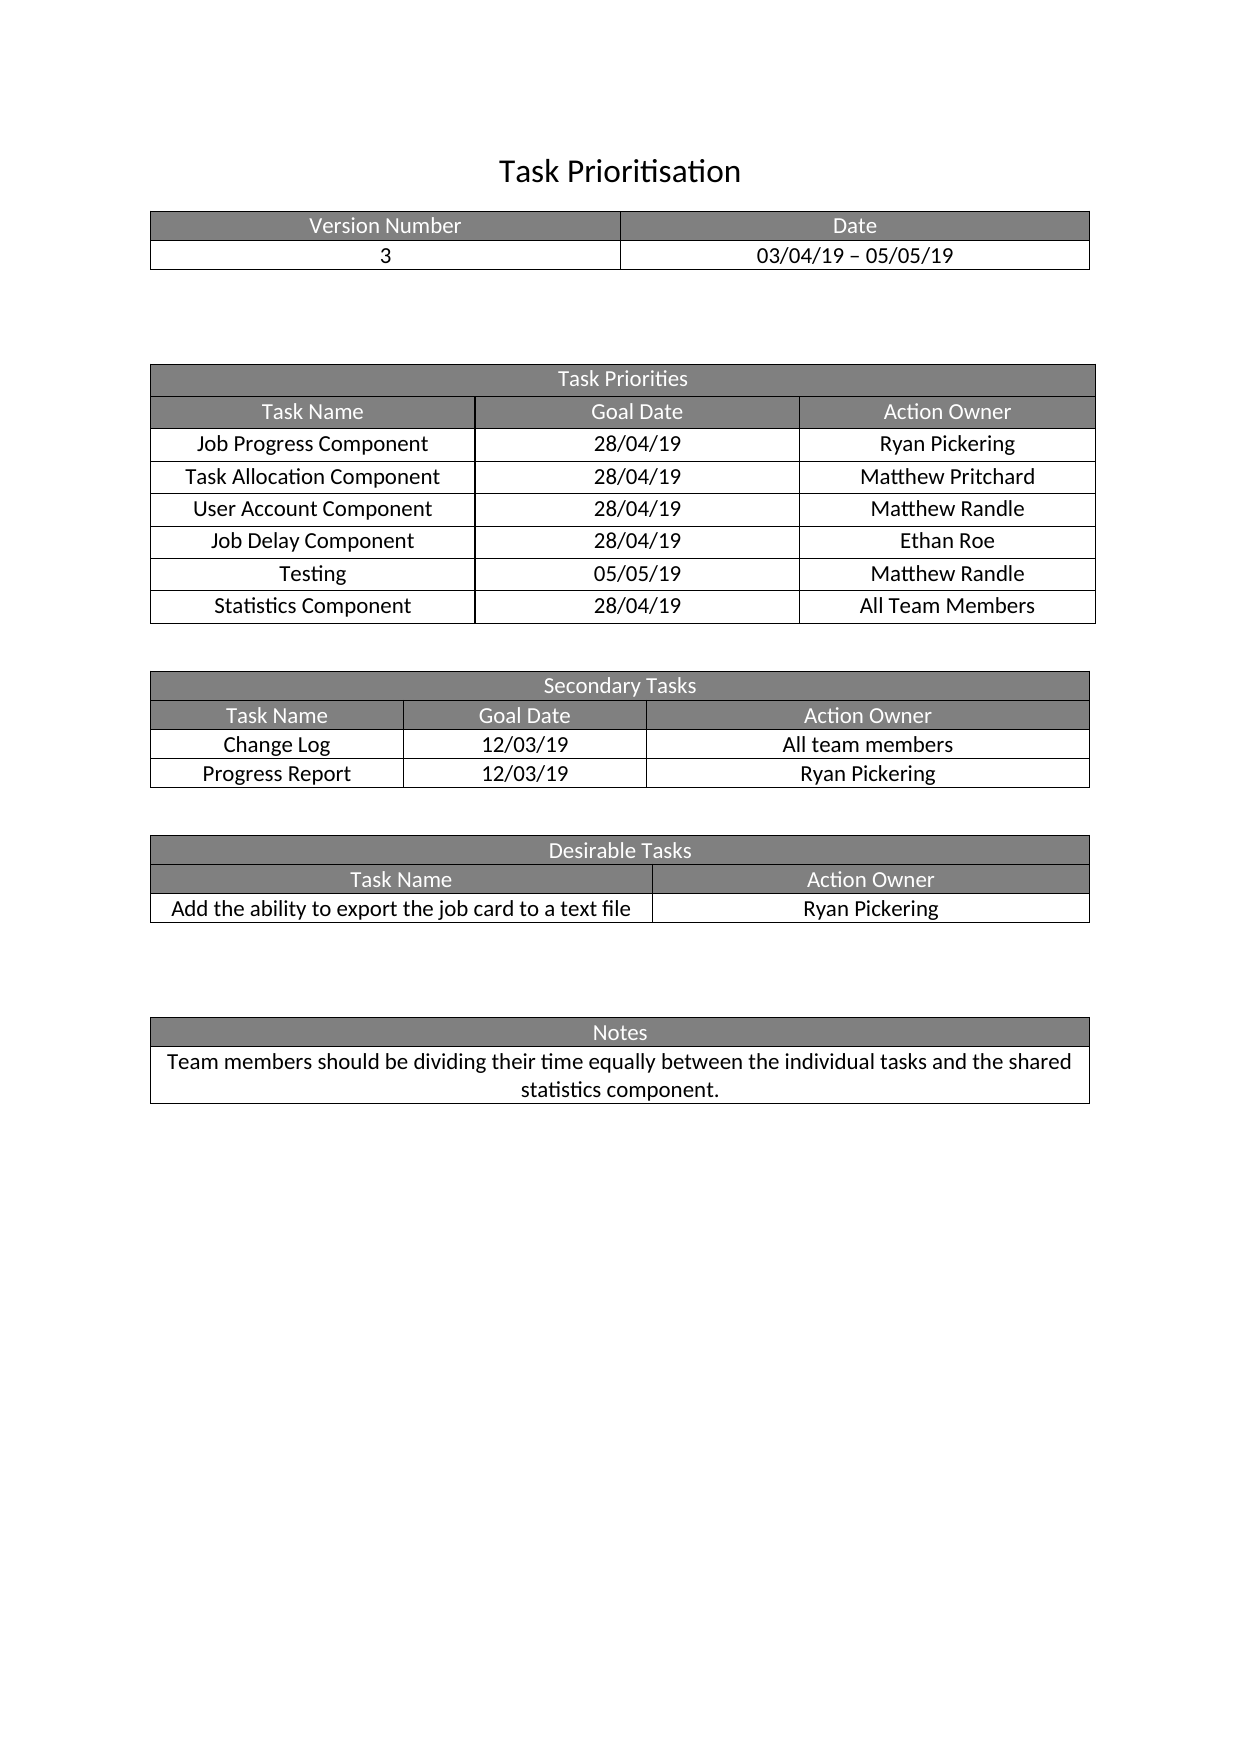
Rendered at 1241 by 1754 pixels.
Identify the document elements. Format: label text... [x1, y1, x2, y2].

table_cell Progress Report [151, 759, 403, 787]
table_cell Goal Date [404, 701, 646, 729]
table_header Desirable Tasks [151, 836, 1089, 864]
table_cell 28/04/19 [476, 494, 799, 526]
table_cell Ryan Pickering [653, 894, 1089, 922]
table_cell 05/05/19 [476, 559, 799, 590]
table_cell 28/04/19 [476, 591, 799, 623]
table_cell Ethan Roe [800, 527, 1095, 558]
table_cell Action Owner [647, 701, 1089, 729]
table_cell Task Name [151, 701, 403, 729]
table_cell Goal Date [476, 397, 799, 428]
table_cell 12/03/19 [404, 730, 646, 758]
table_cell Team members should be dividing their time equally between the individual tasks and the shared statistics component. [151, 1047, 1089, 1103]
table_cell 28/04/19 [476, 429, 799, 461]
table_header Notes [151, 1018, 1089, 1046]
table_cell Ryan Pickering [647, 759, 1089, 787]
table_cell Add the ability to export the job card to a text file [151, 894, 652, 922]
table_cell User Account Component [151, 494, 474, 526]
table_cell Ryan Pickering [800, 429, 1095, 461]
table_cell Task Name [151, 397, 474, 428]
table_header Secondary Tasks [151, 672, 1089, 700]
table_cell Change Log [151, 730, 403, 758]
table_cell Matthew Pritchard [800, 462, 1095, 493]
table_cell 12/03/19 [404, 759, 646, 787]
table_cell Action Owner [800, 397, 1095, 428]
table_cell Task Name [151, 865, 652, 893]
table_cell Job Delay Component [151, 527, 474, 558]
table_cell All Team Members [800, 591, 1095, 623]
table_header Version Number [151, 212, 620, 240]
table_header Date [621, 212, 1089, 240]
table_cell Statistics Component [151, 591, 474, 623]
table_cell 28/04/19 [476, 462, 799, 493]
table_cell Matthew Randle [800, 494, 1095, 526]
table_cell Action Owner [653, 865, 1089, 893]
table_cell Testing [151, 559, 474, 590]
table_cell Matthew Randle [800, 559, 1095, 590]
table_cell Task Allocation Component [151, 462, 474, 493]
table_header Task Priorities [151, 365, 1095, 396]
table_cell 28/04/19 [476, 527, 799, 558]
table_cell All team members [647, 730, 1089, 758]
table_cell Job Progress Component [151, 429, 474, 461]
table_cell 03/04/19 – 05/05/19 [621, 241, 1089, 269]
table_cell 3 [151, 241, 620, 269]
text Task Prioritisation [150, 150, 1090, 191]
